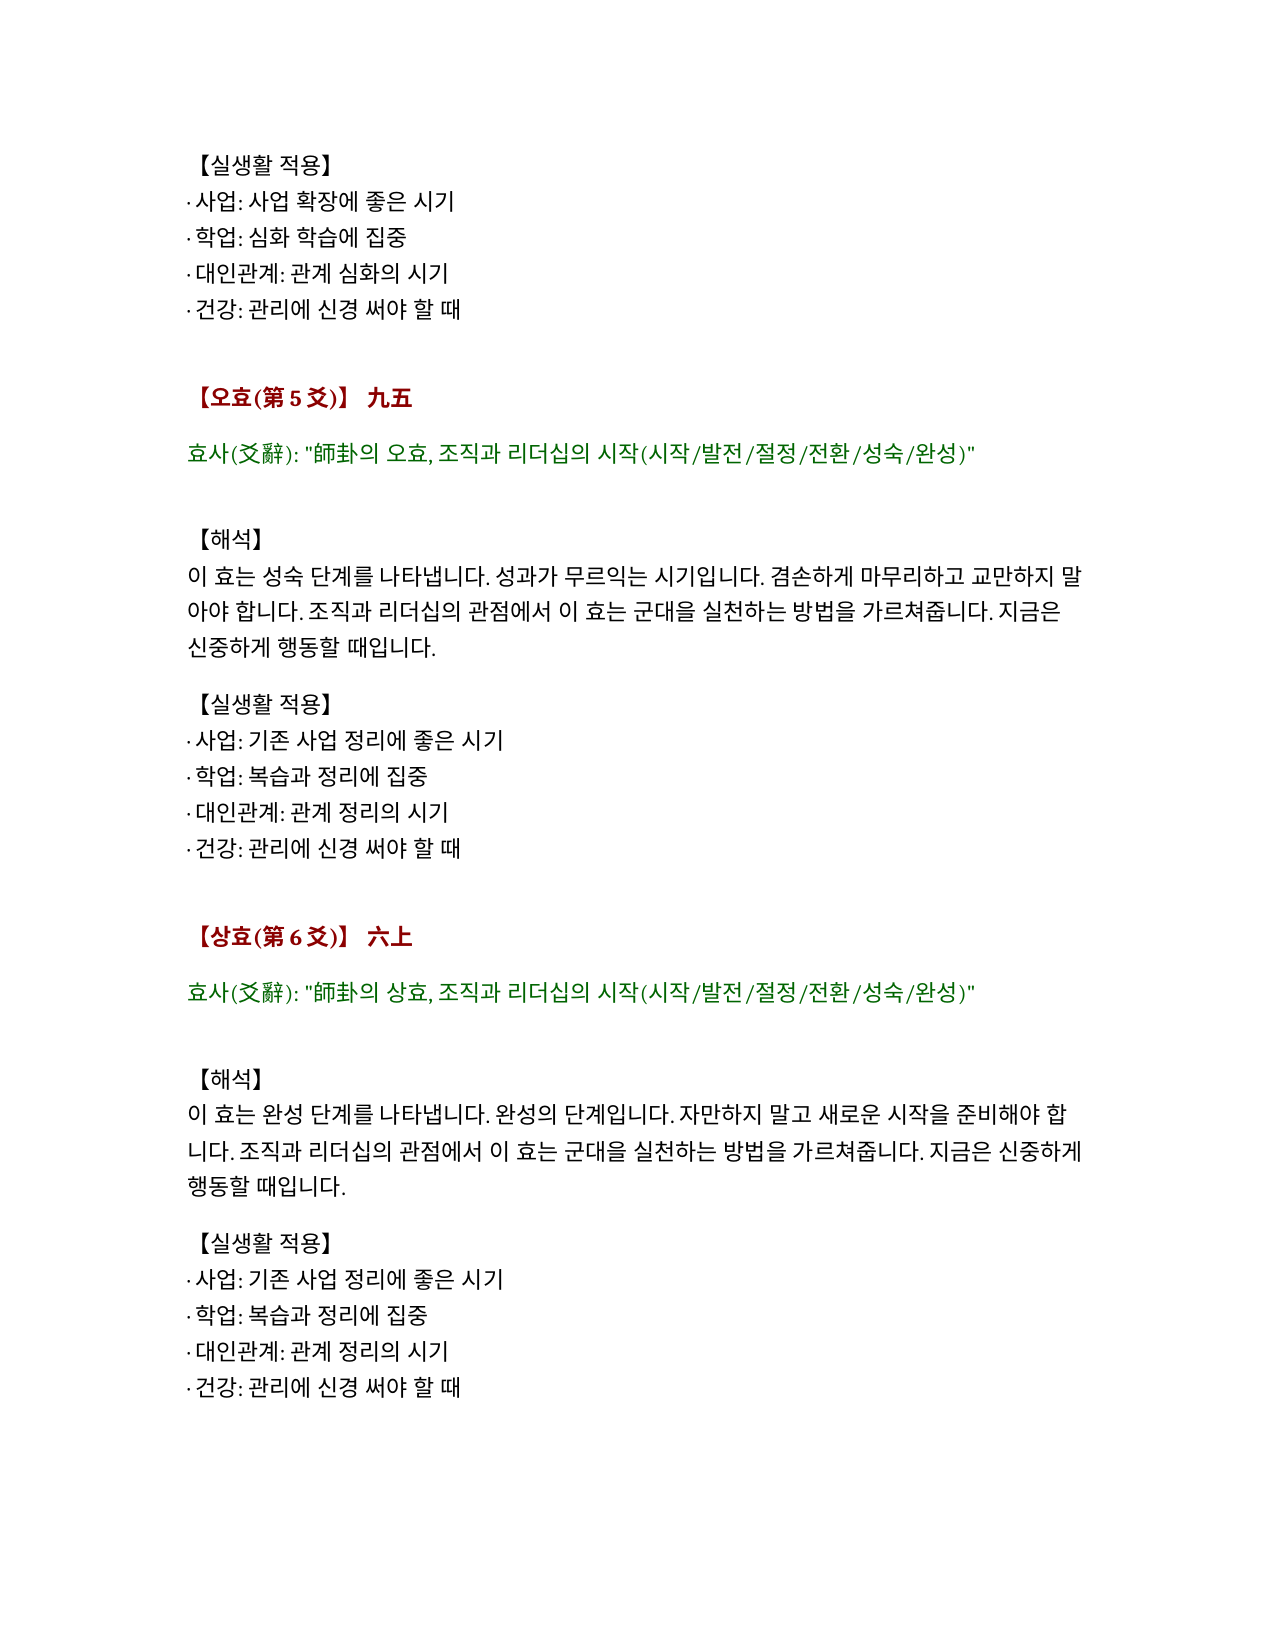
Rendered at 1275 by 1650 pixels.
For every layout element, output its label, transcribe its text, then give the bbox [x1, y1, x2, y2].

text 【실생활 적용】 · 사업: 기존 사업 정리에 좋은 시기 · 학업: 복습과 정리에 집중 · 대인관계: 관계 정리의 시기 · 건강: 관리에 신경 써야 할 때 [187, 1228, 1087, 1403]
text 【상효(第6爻)】 六上 [187, 889, 1087, 952]
text 【해석】 이 효는 완성 단계를 나타냅니다. 완성의 단계입니다. 자만하지 말고 새로운 시작을 준비해야 합니다. 조직과 리더십의 관점에서 이 효는 군대을 실천하는 방법을 가르쳐줍니다. 지금은 신중하게 행동할 때입니다. [187, 1063, 1087, 1203]
text 효사(爻辭): "師卦의 상효, 조직과 리더십의 시작(시작/발전/절정/전환/성숙/완성)" [187, 977, 1087, 1039]
text 【오효(第5爻)】 九五 [187, 351, 1087, 413]
text 효사(爻辭): "師卦의 오효, 조직과 리더십의 시작(시작/발전/절정/전환/성숙/완성)" [187, 438, 1087, 500]
text 【해석】 이 효는 성숙 단계를 나타냅니다. 성과가 무르익는 시기입니다. 겸손하게 마무리하고 교만하지 말아야 합니다. 조직과 리더십의 관점에서 이 효는 군대을 실천하는 방법을 가르쳐줍니다. 지금은 신중하게 행동할 때입니다. [187, 524, 1087, 663]
text 【실생활 적용】 · 사업: 기존 사업 정리에 좋은 시기 · 학업: 복습과 정리에 집중 · 대인관계: 관계 정리의 시기 · 건강: 관리에 신경 써야 할 때 [187, 689, 1087, 864]
text 【실생활 적용】 · 사업: 사업 확장에 좋은 시기 · 학업: 심화 학습에 집중 · 대인관계: 관계 심화의 시기 · 건강: 관리에 신경 써야 할 때 [187, 150, 1087, 325]
